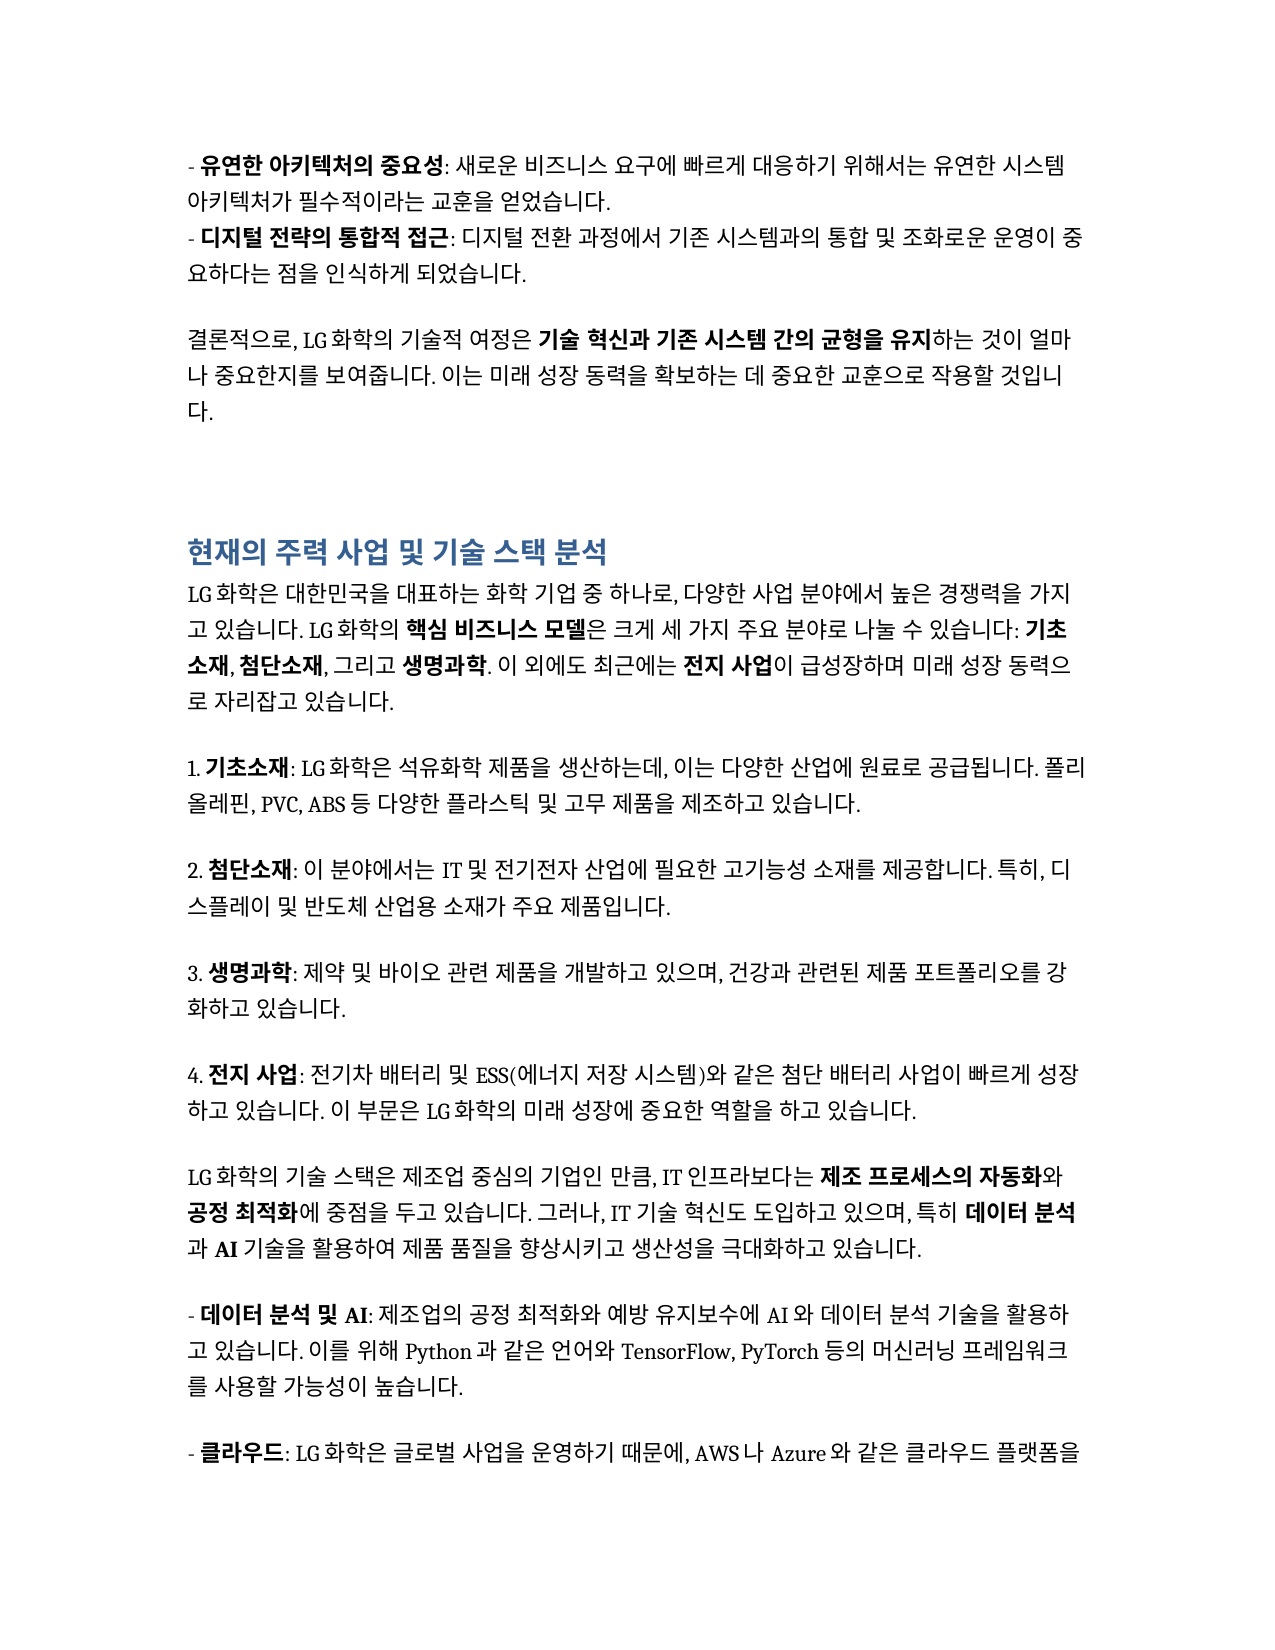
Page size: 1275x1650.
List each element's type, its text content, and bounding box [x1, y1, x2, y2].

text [187, 578, 1087, 1468]
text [187, 150, 1087, 427]
subtitle 현재의 주력 사업 및 기술 스택 분석 [187, 533, 1087, 572]
